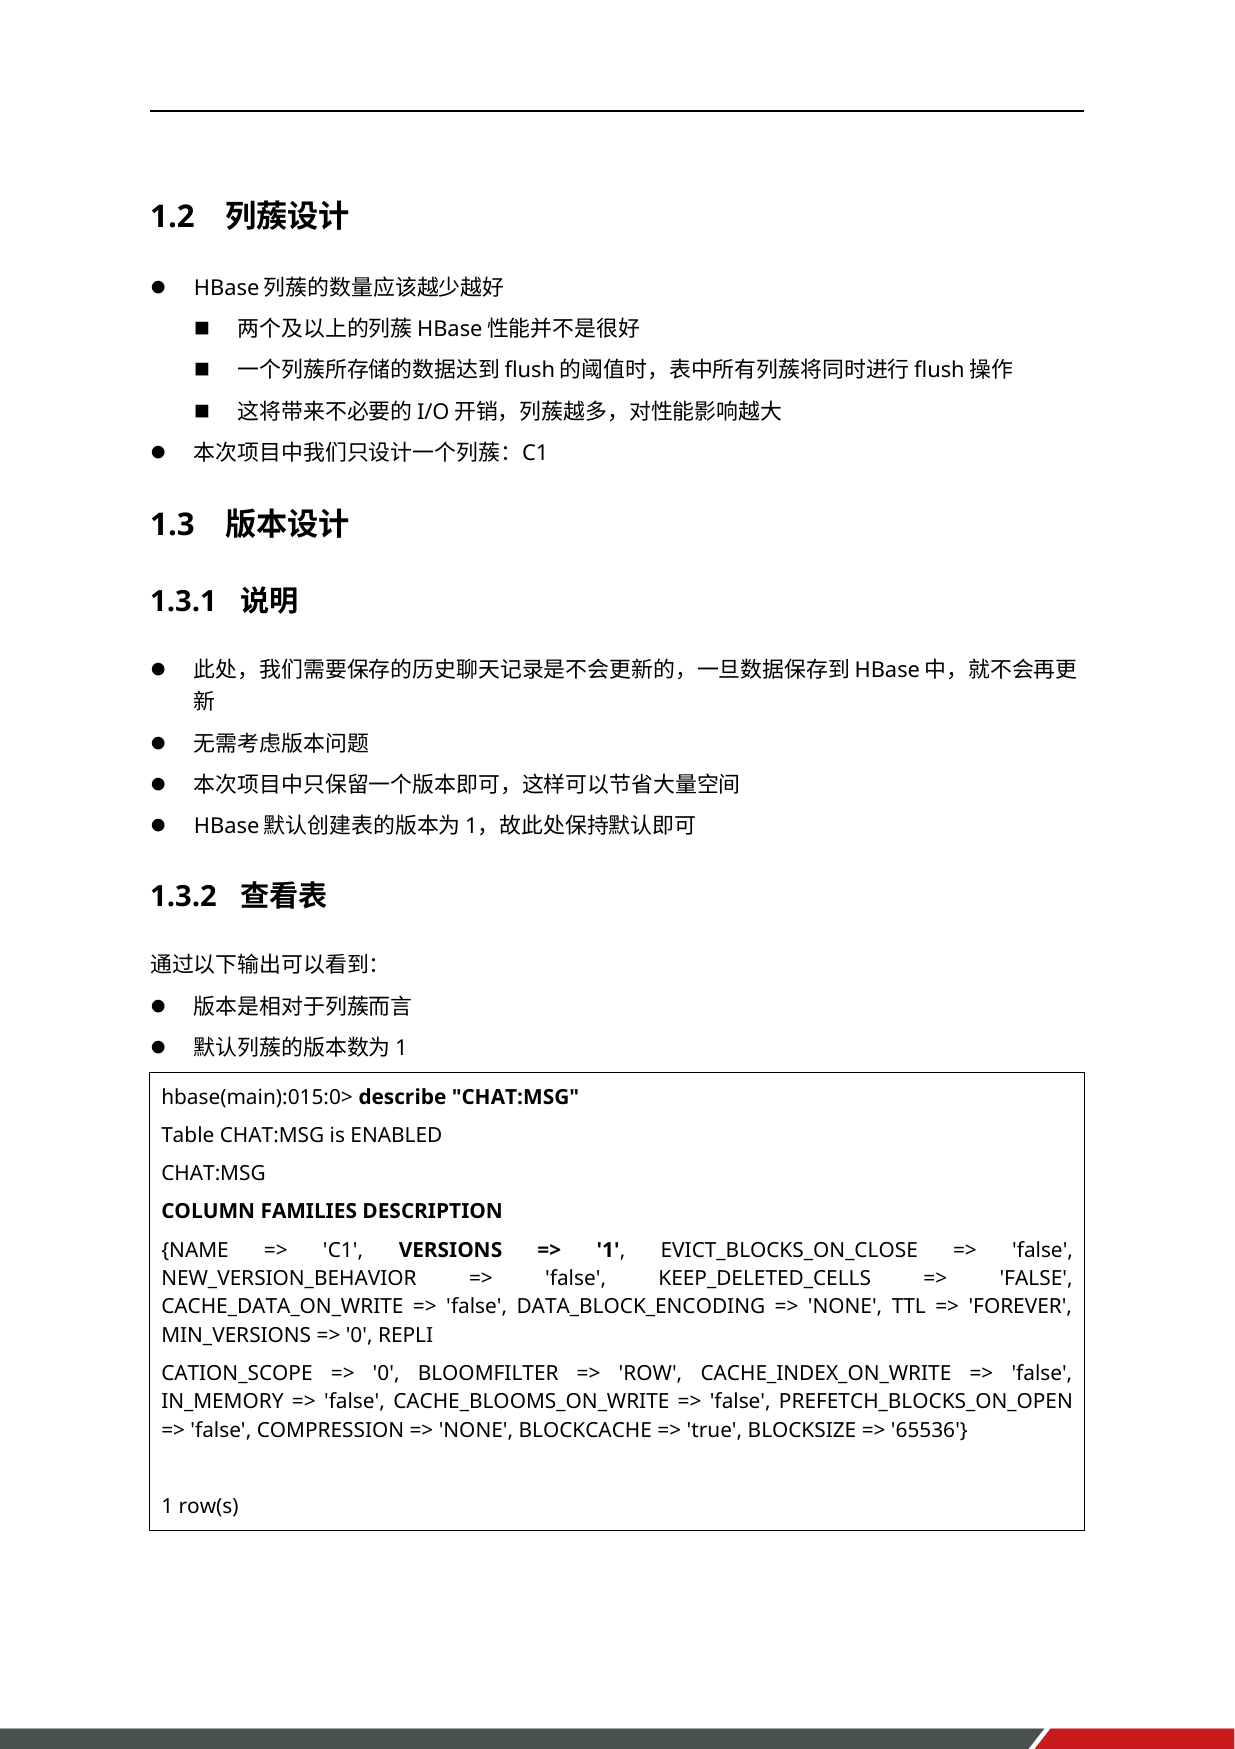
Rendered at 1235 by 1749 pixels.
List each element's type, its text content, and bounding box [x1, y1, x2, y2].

picture [0, 1669, 1235, 1749]
list 版本是相对于列蔟而言 [150, 989, 1084, 1020]
list 默认列蔟的版本数为1 [150, 1030, 1084, 1062]
subtitle 列蔟设计 [150, 192, 1084, 237]
list 本次项目中我们只设计一个列蔟：C1 [150, 435, 1084, 467]
list 这将带来不必要的I/O开销，列蔟越多，对性能影响越大 [194, 394, 1084, 426]
list 一个列蔟所存储的数据达到flush的阈值时，表中所有列蔟将同时进行flush操作 [194, 352, 1084, 384]
list 两个及以上的列蔟HBase性能并不是很好 [194, 311, 1084, 343]
list HBase默认创建表的版本为1，故此处保持默认即可 [150, 808, 1084, 840]
list 此处，我们需要保存的历史聊天记录是不会更新的，一旦数据保存到HBase中，就不会再更新 [150, 652, 1084, 716]
list 本次项目中只保留一个版本即可，这样可以节省大量空间 [150, 767, 1084, 798]
text 通过以下输出可以看到： [150, 947, 1084, 979]
subtitle 说明 [150, 577, 1084, 620]
list HBase列蔟的数量应该越少越好 [150, 269, 1084, 301]
table_header hbase(main):015:0> describe "CHAT:MSG" Table CHAT:MSG is ENABLED CHAT:MSG COLUMN FAMILIES DESCRIPTION {NAME => 'C1', VERSIONS => '1', EVICT_BLOCKS_ON_CLOSE => 'false', NEW_VERSION_BEHAVIOR => 'false', KEEP_DELETED_CELLS => 'FALSE', CACHE_DATA_ON_WRITE => 'false', DATA_BLOCK_ENCODING => 'NONE', TTL => 'FOREVER', MIN_VERSIONS => '0', REPLI CATION_SCOPE => '0', BLOOMFILTER => 'ROW', CACHE_INDEX_ON_WRITE => 'false', IN_MEMORY => 'false', CACHE_BLOOMS_ON_WRITE => 'false', PREFETCH_BLOCKS_ON_OPEN => 'false', COMPRESSION => 'NONE', BLOCKCACHE => 'true', BLOCKSIZE => '65536'} 1 row(s) [150, 1073, 1084, 1529]
subtitle 版本设计 [150, 499, 1084, 545]
subtitle 查看表 [150, 872, 1084, 915]
list 无需考虑版本问题 [150, 726, 1084, 757]
